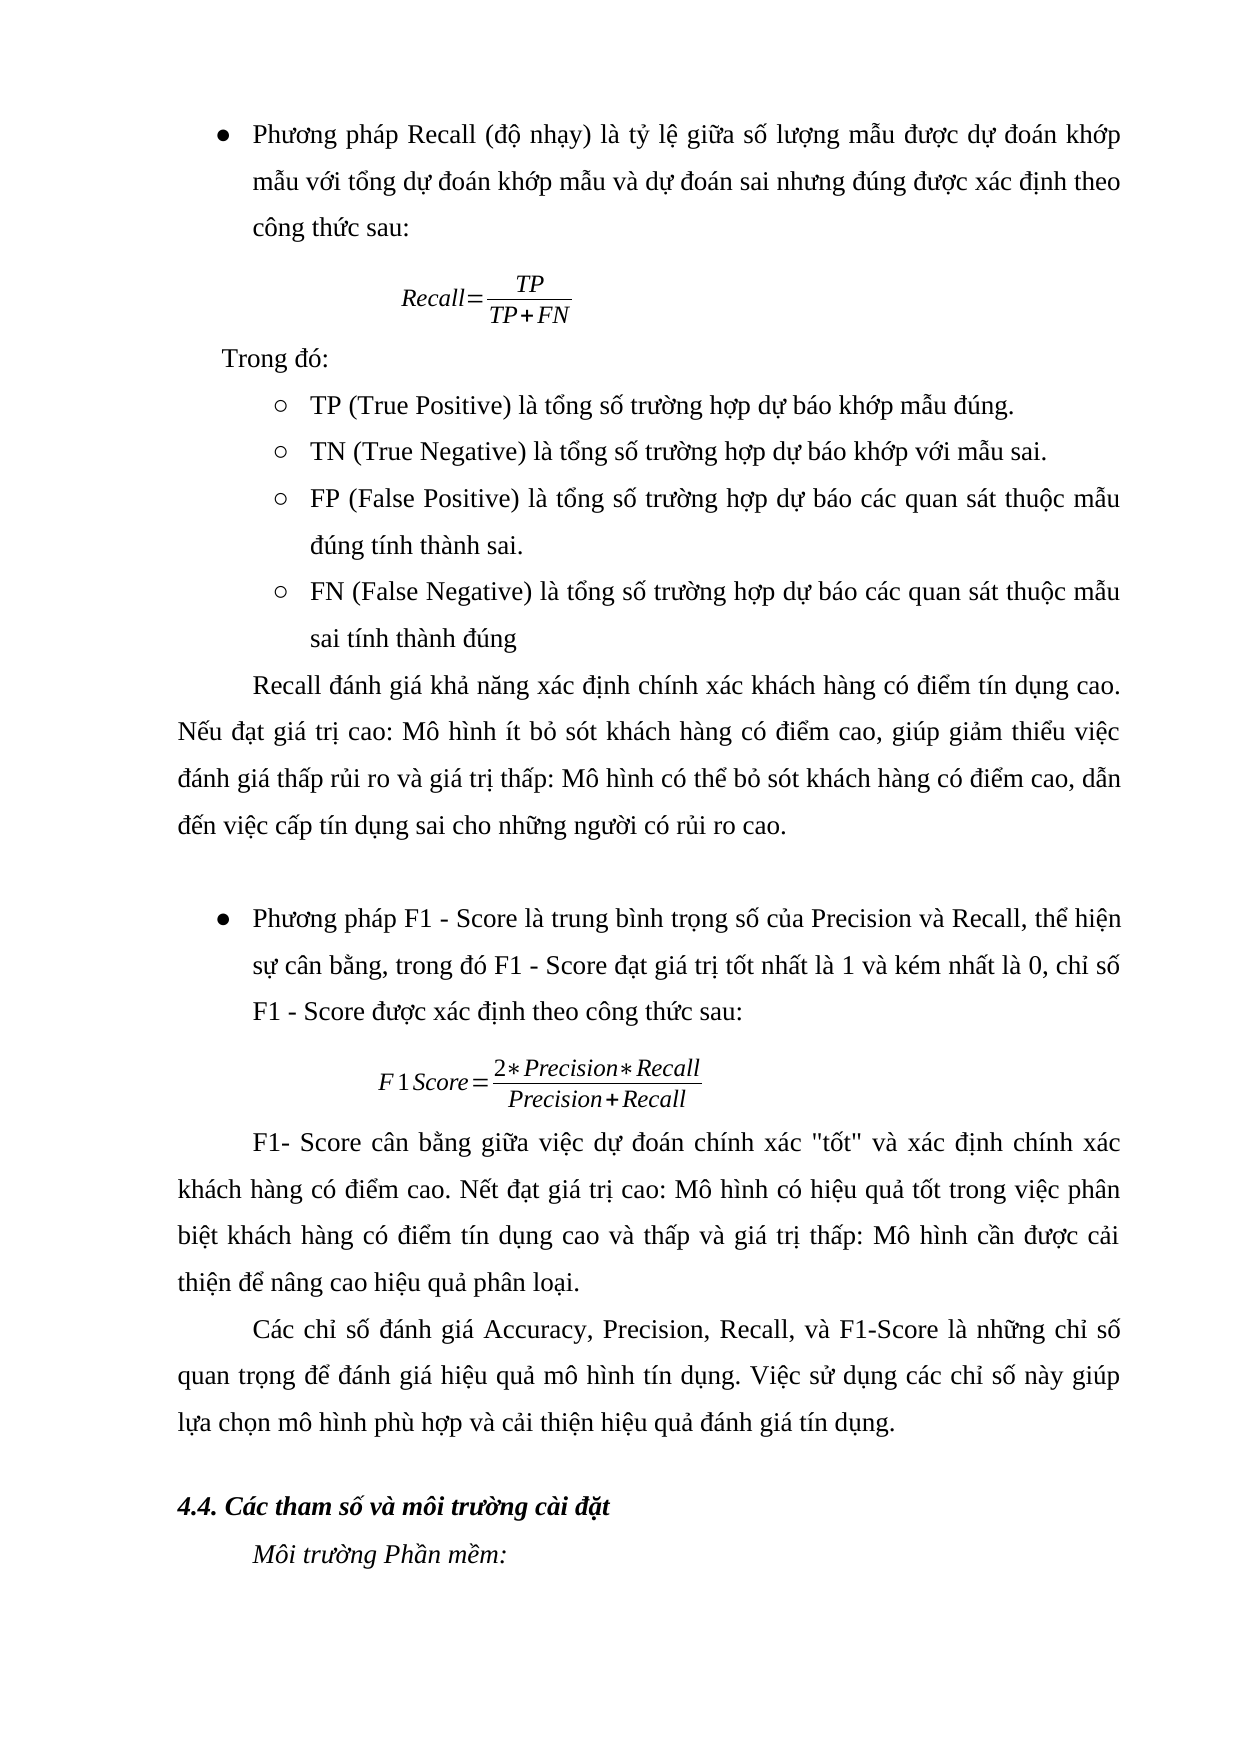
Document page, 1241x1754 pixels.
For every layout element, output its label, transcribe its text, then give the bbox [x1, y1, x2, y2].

text Môi trường Phần mềm: [177, 1538, 1122, 1569]
list TP (True Positive) là tổng số trường hợp dự báo khớp mẫu đúng. [272, 389, 1122, 420]
text Các chỉ số đánh giá Accuracy, Precision, Recall, và F1-Score là những chỉ số quan trọng để đánh giá hiệu quả mô hình tín dụng. Việc sử dụng các chỉ số này giúp lựa chọn mô hình phù hợp và cải thiện hiệu quả đánh giá tín dụng. [177, 1313, 1122, 1437]
text Recall đánh giá khả năng xác định chính xác khách hàng có điểm tín dụng cao. Nếu đạt giá trị cao: Mô hình ít bỏ sót khách hàng có điểm cao, giúp giảm thiểu việc đánh giá thấp rủi ro và giá trị thấp: Mô hình có thể bỏ sót khách hàng có điểm cao, dẫn đến việc cấp tín dụng sai cho những người có rủi ro cao. [177, 669, 1122, 840]
list Phương pháp F1 - Score là trung bình trọng số của Precision và Recall, thể hiện sự cân bằng, trong đó F1 - Score đạt giá trị tốt nhất là 1 và kém nhất là 0, chỉ số F1 - Score được xác định theo công thức sau: [215, 902, 1122, 1027]
table_header [254, 1044, 826, 1124]
list Phương pháp Recall (độ nhạy) là tỷ lệ giữa số lượng mẫu được dự đoán khớp mẫu với tổng dự đoán khớp mẫu và dự đoán sai nhưng đúng được xác định theo công thức sau: [215, 118, 1122, 243]
table_header [254, 260, 719, 340]
text F1- Score cân bằng giữa việc dự đoán chính xác "tốt" và xác định chính xác khách hàng có điểm cao. Nết đạt giá trị cao: Mô hình có hiệu quả tốt trong việc phân biệt khách hàng có điểm tín dụng cao và thấp và giá trị thấp: Mô hình cần được cải thiện để nâng cao hiệu quả phân loại. [177, 1126, 1122, 1297]
subtitle 4.4. Các tham số và môi trường cài đặt [177, 1490, 1122, 1521]
list FN (False Negative) là tổng số trường hợp dự báo các quan sát thuộc mẫu sai tính thành đúng [272, 575, 1122, 653]
list FP (False Positive) là tổng số trường hợp dự báo các quan sát thuộc mẫu đúng tính thành sai. [272, 482, 1122, 560]
text Trong đó: [177, 342, 1122, 373]
list TN (True Negative) là tổng số trường hợp dự báo khớp với mẫu sai. [272, 435, 1122, 467]
